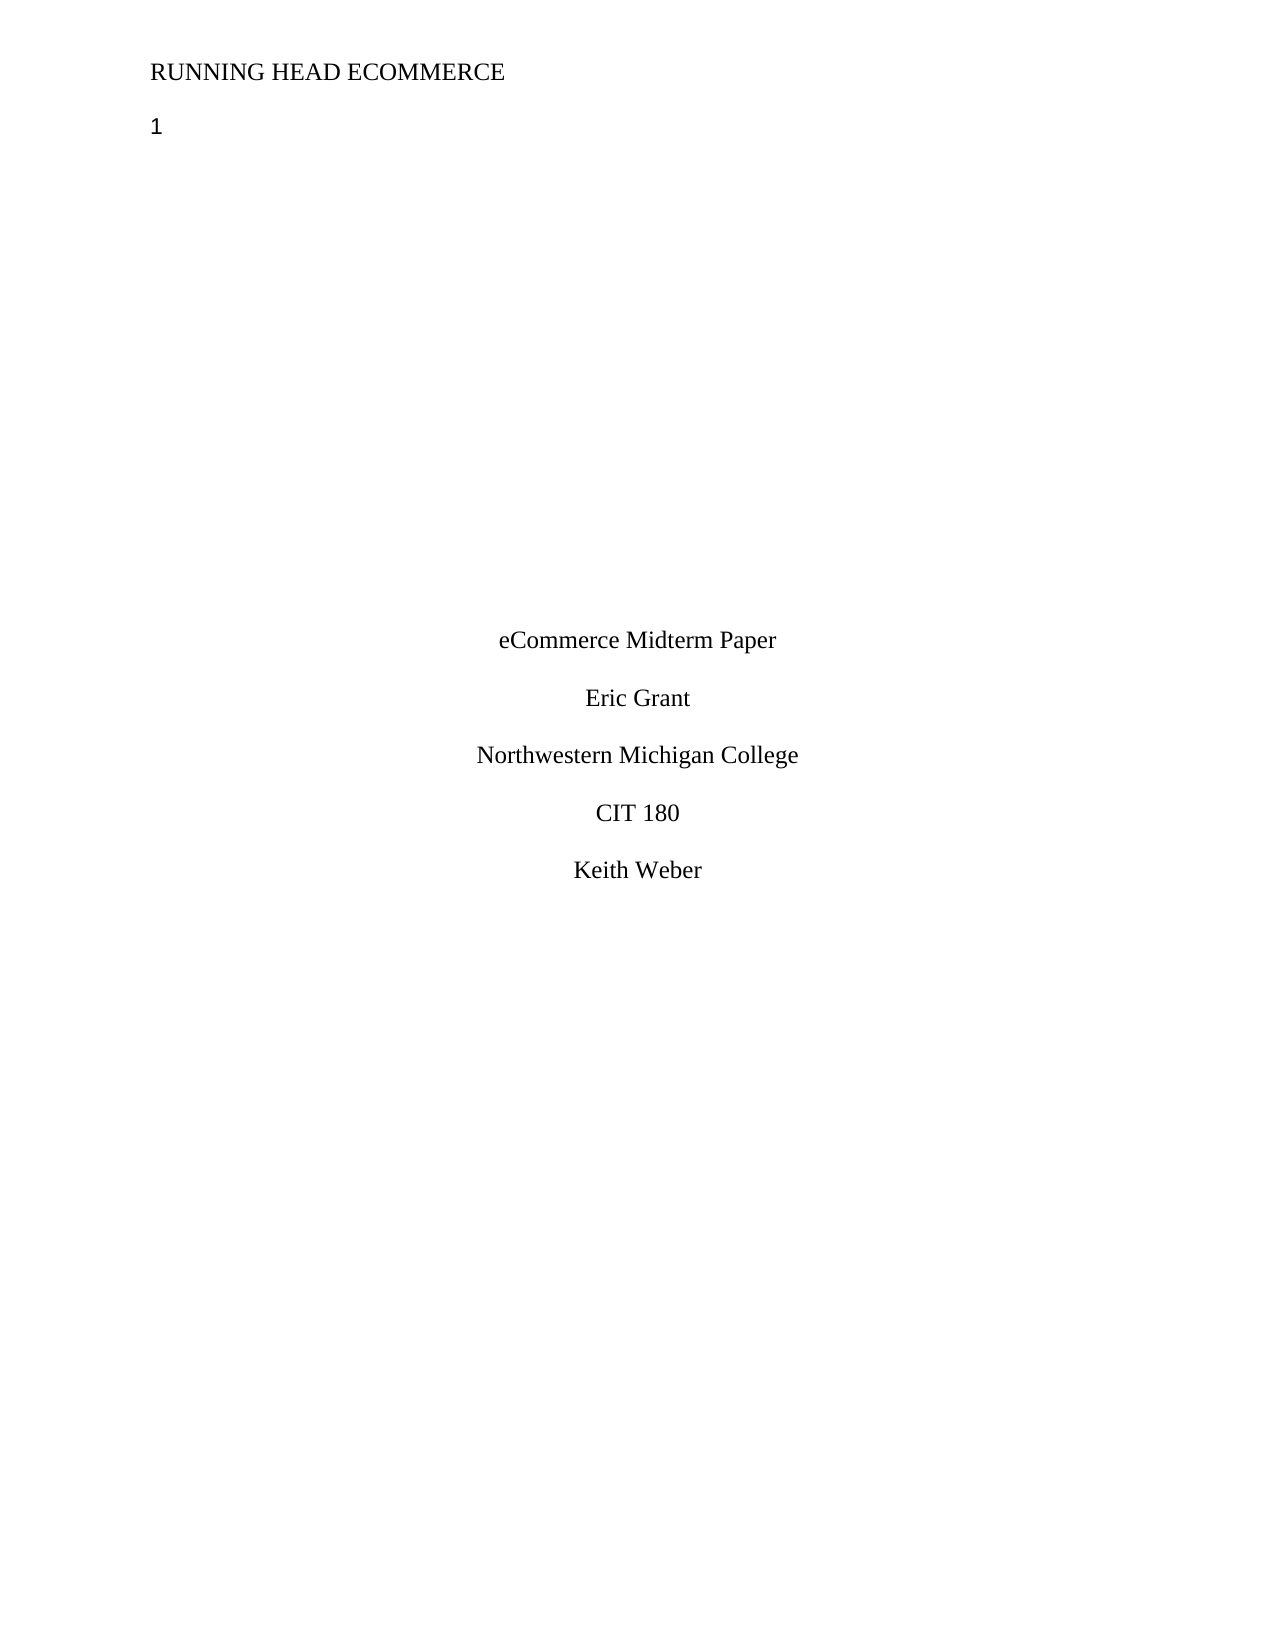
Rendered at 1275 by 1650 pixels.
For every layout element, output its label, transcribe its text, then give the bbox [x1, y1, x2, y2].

text Eric Grant [150, 683, 1125, 711]
text Keith Weber [150, 855, 1125, 884]
text Northwestern Michigan College [150, 740, 1125, 769]
text CIT 180 [150, 798, 1125, 826]
text eCommerce Midterm Paper [150, 625, 1125, 654]
